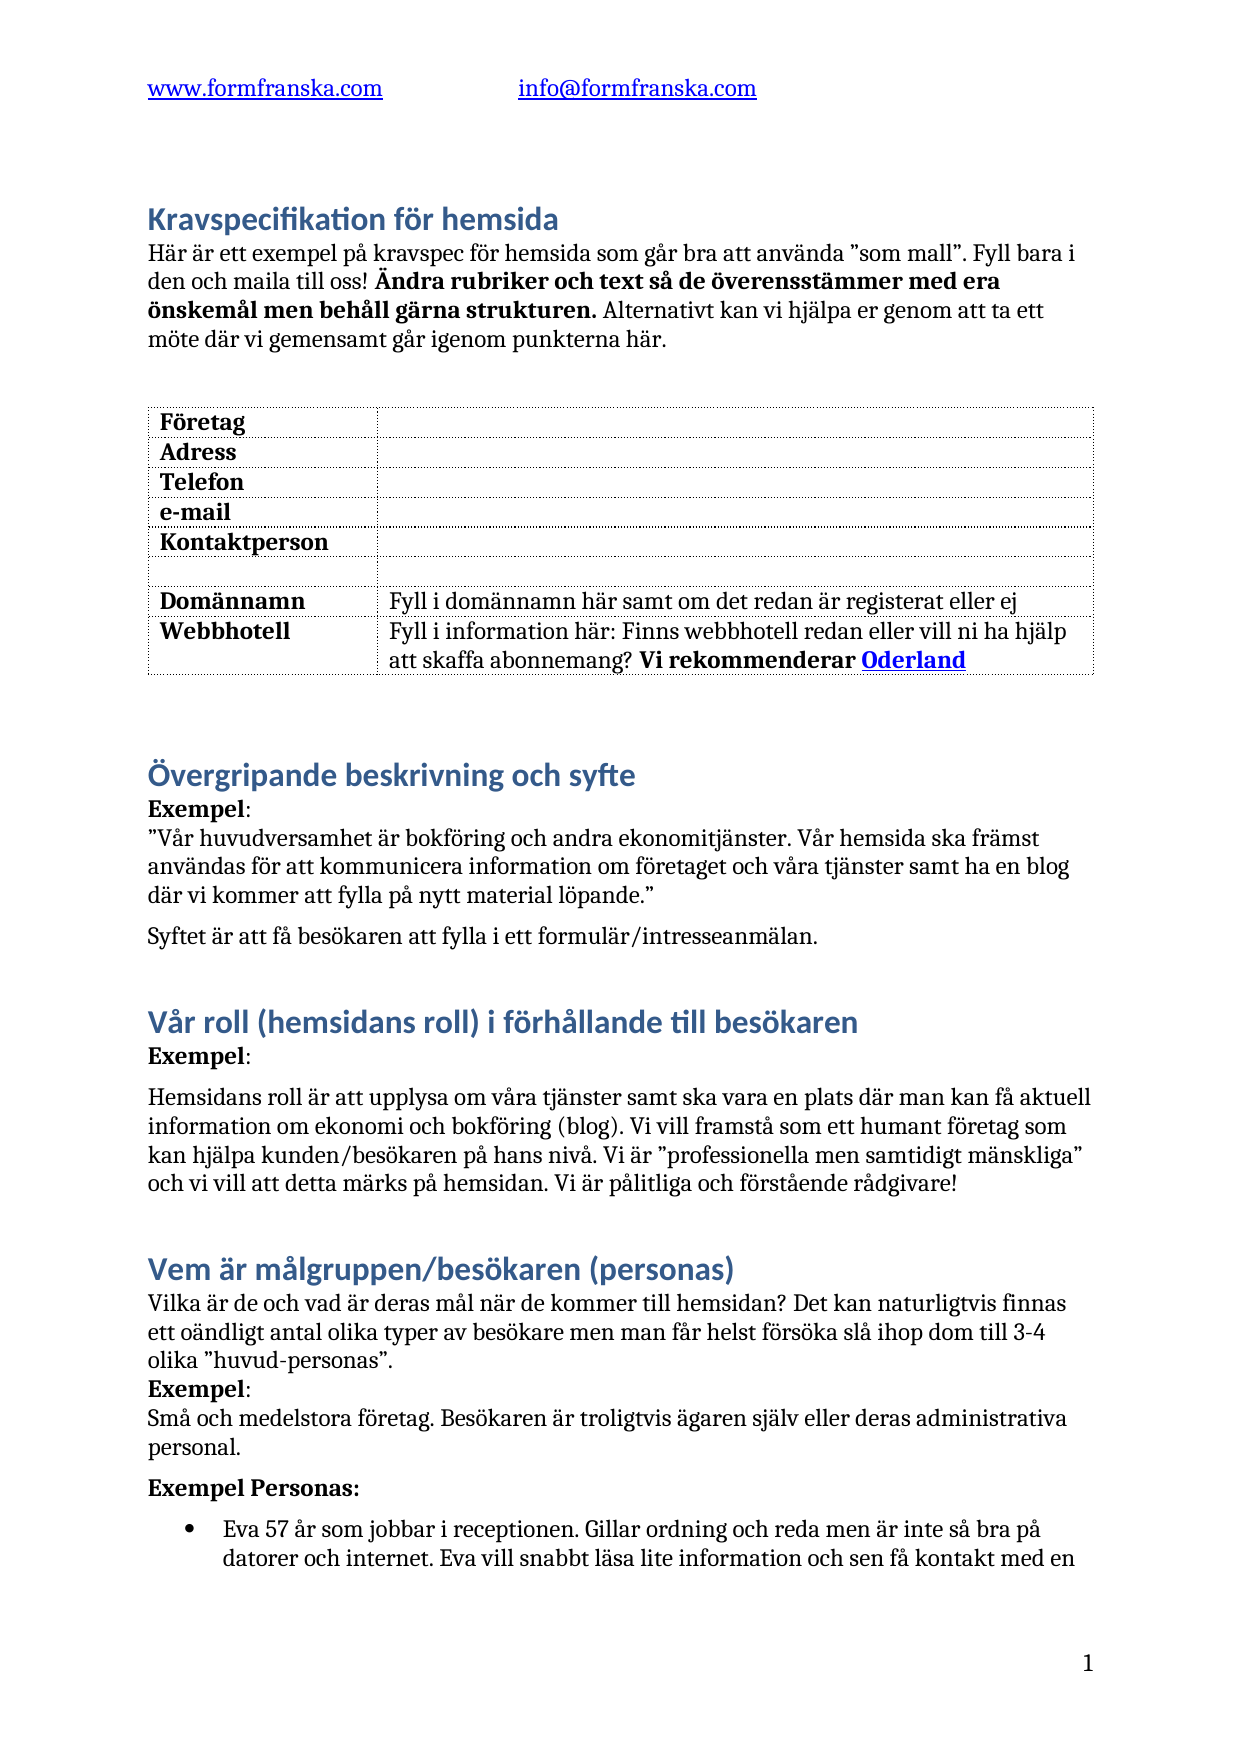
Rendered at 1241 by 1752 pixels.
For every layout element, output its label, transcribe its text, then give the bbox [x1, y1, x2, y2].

text Vilka är de och vad är deras mål när de kommer till hemsidan? Det kan naturligtvis finnas ett oändligt antal olika typer av besökare men man får helst försöka slå ihop dom till 3-4 olika ”huvud-personas”. [148, 1289, 1092, 1375]
table_header [378, 407, 1093, 437]
table_cell Fyll i domännamn här samt om det redan är registerat eller ej [378, 586, 1093, 616]
subtitle Vår roll (hemsidans roll) i förhållande till besökaren [148, 1001, 1092, 1042]
table_cell Adress [148, 437, 378, 467]
table_cell [378, 467, 1093, 497]
table_cell [378, 556, 1093, 586]
subtitle Övergripande beskrivning och syfte [148, 754, 1092, 795]
table_cell [378, 437, 1093, 467]
table_cell Telefon [148, 467, 378, 497]
table_cell [378, 497, 1093, 526]
text Exempel: [148, 1042, 1092, 1071]
table_cell Fyll i information här: Finns webbhotell redan eller vill ni ha hjälp att skaffa abonnemang? Vi rekommenderar Oderland [378, 616, 1093, 674]
table_cell Domännamn [148, 586, 378, 616]
table_cell [378, 526, 1093, 556]
text Exempel: Små och medelstora företag. Besökaren är troligtvis ägaren själv eller deras administrativa personal. [148, 1375, 1092, 1461]
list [185, 1515, 1092, 1572]
subtitle Kravspecifikation för hemsida [148, 198, 1092, 238]
table_header Företag [148, 407, 378, 437]
text Hemsidans roll är att upplysa om våra tjänster samt ska vara en plats där man kan få aktuell information om ekonomi och bokföring (blog). Vi vill framstå som ett humant företag som kan hjälpa kunden/besökaren på hans nivå. Vi är ”professionella men samtidigt mänskliga” och vi vill att detta märks på hemsidan. Vi är pålitliga och förstående rådgivare! [148, 1083, 1092, 1198]
text Här är ett exempel på kravspec för hemsida som går bra att använda ”som mall”. Fyll bara i den och maila till oss! Ändra rubriker och text så de överensstämmer med era önskemål men behåll gärna strukturen. Alternativt kan vi hjälpa er genom att ta ett möte där vi gemensamt går igenom punkterna här. [148, 238, 1092, 353]
table_cell Kontaktperson [148, 526, 378, 556]
table_cell [148, 556, 378, 586]
table_cell Webbhotell [148, 616, 378, 674]
table_cell e-mail [148, 497, 378, 526]
subtitle Vem är målgruppen/besökaren (personas) [148, 1248, 1092, 1289]
text Syftet är att få besökaren att fylla i ett formulär/intresseanmälan. [148, 922, 1092, 951]
text Exempel: ”Vår huvudversamhet är bokföring och andra ekonomitjänster. Vår hemsida ska främst användas för att kommunicera information om företaget och våra tjänster samt ha en blog där vi kommer att fylla på nytt material löpande.” [148, 795, 1092, 910]
text Exempel Personas: [148, 1474, 1092, 1502]
